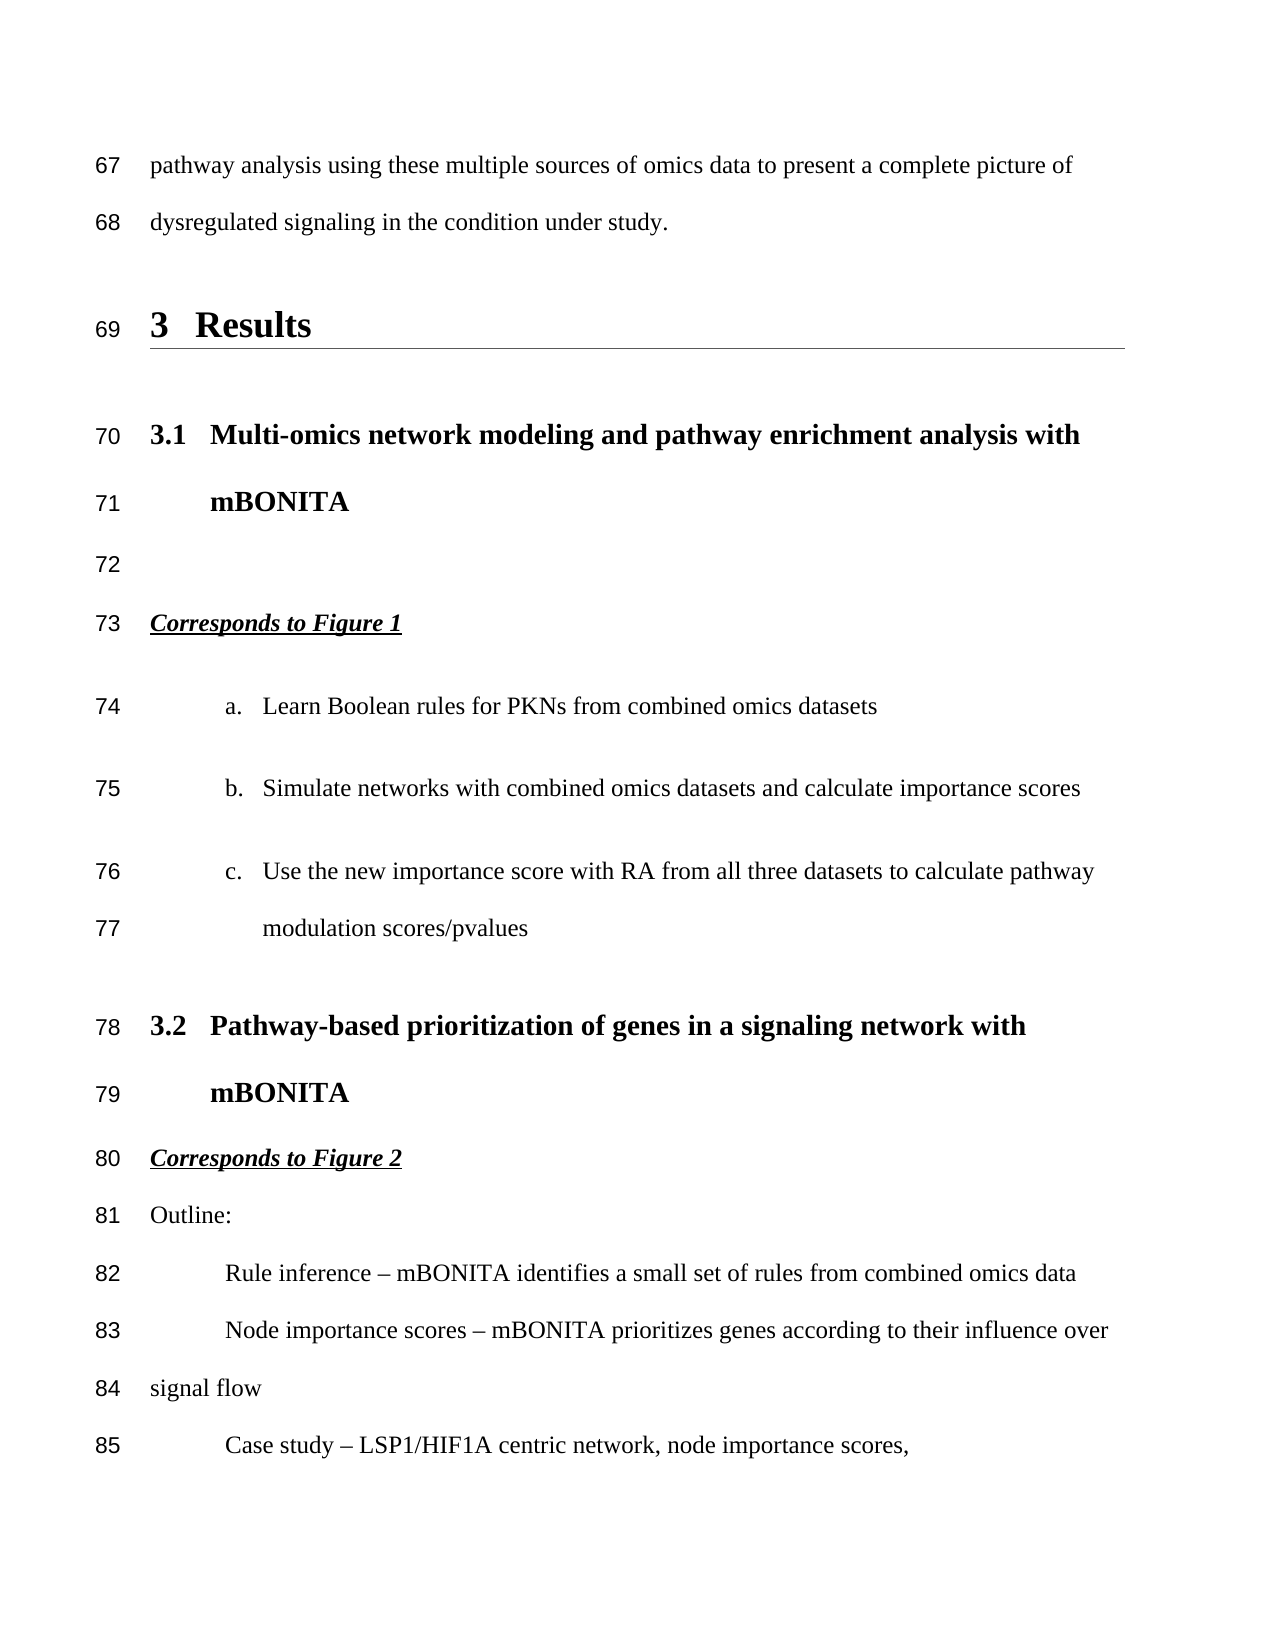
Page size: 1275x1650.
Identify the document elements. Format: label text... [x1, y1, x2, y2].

subtitle Multi-omics network modeling and pathway enrichment analysis with mBONITA [150, 417, 1125, 517]
text Corresponds to Figure 1 [150, 608, 1125, 637]
subtitle Pathway-based prioritization of genes in a signaling network with mBONITA [150, 1008, 1125, 1109]
text Rule inference – mBONITA identifies a small set of rules from combined omics data [150, 1258, 1125, 1286]
list Use the new importance score with RA from all three datasets to calculate pathway modulation scores/pvalues [225, 856, 1125, 942]
text Outline: [150, 1200, 1125, 1229]
list Simulate networks with combined omics datasets and calculate importance scores [225, 773, 1125, 802]
text Corresponds to Figure 2 [150, 1143, 1125, 1171]
text Node importance scores – mBONITA prioritizes genes according to their influence over signal flow [150, 1315, 1125, 1401]
text Case study – LSP1/HIF1A centric network, node importance scores, [150, 1430, 1125, 1459]
list Learn Boolean rules for PKNs from combined omics datasets [225, 691, 1125, 720]
subtitle Results [150, 302, 1125, 348]
